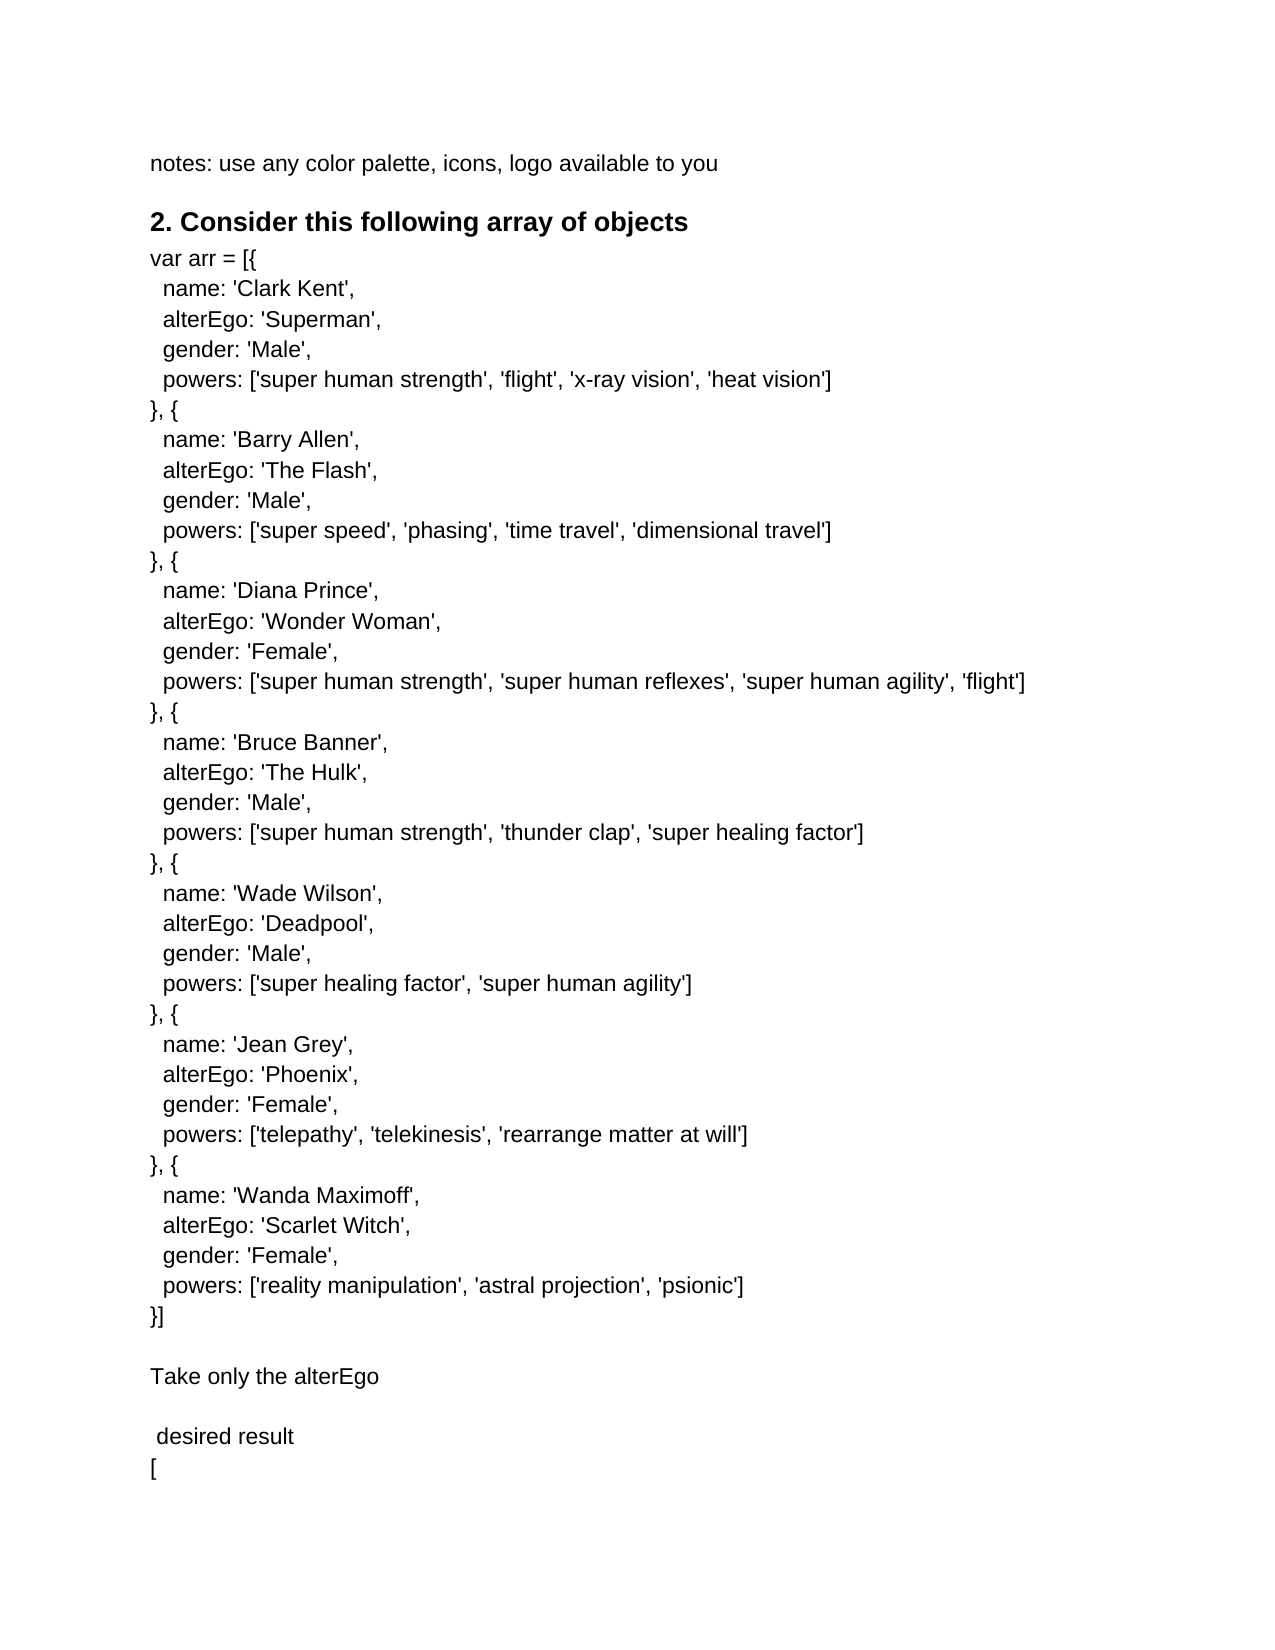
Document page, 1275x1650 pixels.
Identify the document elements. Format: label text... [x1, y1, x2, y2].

text name: 'Jean Grey', [150, 1031, 1125, 1057]
text }] [150, 1302, 1125, 1329]
text }, { [150, 1000, 1125, 1027]
text powers: ['reality manipulation', 'astral projection', 'psionic'] [150, 1272, 1125, 1298]
text powers: ['super speed', 'phasing', 'time travel', 'dimensional travel'] [150, 517, 1125, 543]
text name: 'Diana Prince', [150, 577, 1125, 604]
text }, { [150, 547, 1125, 573]
text [ [150, 1453, 1125, 1480]
text alterEgo: 'The Hulk', [150, 759, 1125, 785]
text gender: 'Male', [150, 336, 1125, 362]
text }, { [150, 849, 1125, 876]
text powers: ['super human strength', 'flight', 'x-ray vision', 'heat vision'] [150, 366, 1125, 392]
text gender: 'Female', [150, 1242, 1125, 1268]
text gender: 'Male', [150, 487, 1125, 513]
text name: 'Wade Wilson', [150, 879, 1125, 906]
text alterEgo: 'Deadpool', [150, 910, 1125, 936]
text alterEgo: 'Phoenix', [150, 1061, 1125, 1087]
text gender: 'Male', [150, 940, 1125, 966]
text name: 'Barry Allen', [150, 426, 1125, 453]
text }, { [150, 698, 1125, 724]
text gender: 'Female', [150, 638, 1125, 664]
text powers: ['super human strength', 'thunder clap', 'super healing factor'] [150, 819, 1125, 845]
text gender: 'Male', [150, 789, 1125, 815]
text notes: use any color palette, icons, logo available to you [150, 150, 1125, 176]
text powers: ['super human strength', 'super human reflexes', 'super human agility', 'flight'] [150, 668, 1125, 694]
text }, { [150, 1151, 1125, 1178]
text alterEgo: 'Wonder Woman', [150, 608, 1125, 634]
text gender: 'Female', [150, 1091, 1125, 1117]
text name: 'Clark Kent', [150, 275, 1125, 302]
text var arr = [{ [150, 245, 1125, 271]
text powers: ['super healing factor', 'super human agility'] [150, 970, 1125, 996]
text alterEgo: 'Superman', [150, 306, 1125, 332]
text name: 'Bruce Banner', [150, 728, 1125, 755]
text name: 'Wanda Maximoff', [150, 1182, 1125, 1208]
subtitle 2. Consider this following array of objects [150, 206, 1125, 237]
text alterEgo: 'The Flash', [150, 457, 1125, 483]
text Take only the alterEgo desired result [150, 1363, 1125, 1449]
text }, { [150, 396, 1125, 422]
text powers: ['telepathy', 'telekinesis', 'rearrange matter at will'] [150, 1121, 1125, 1147]
text alterEgo: 'Scarlet Witch', [150, 1212, 1125, 1238]
